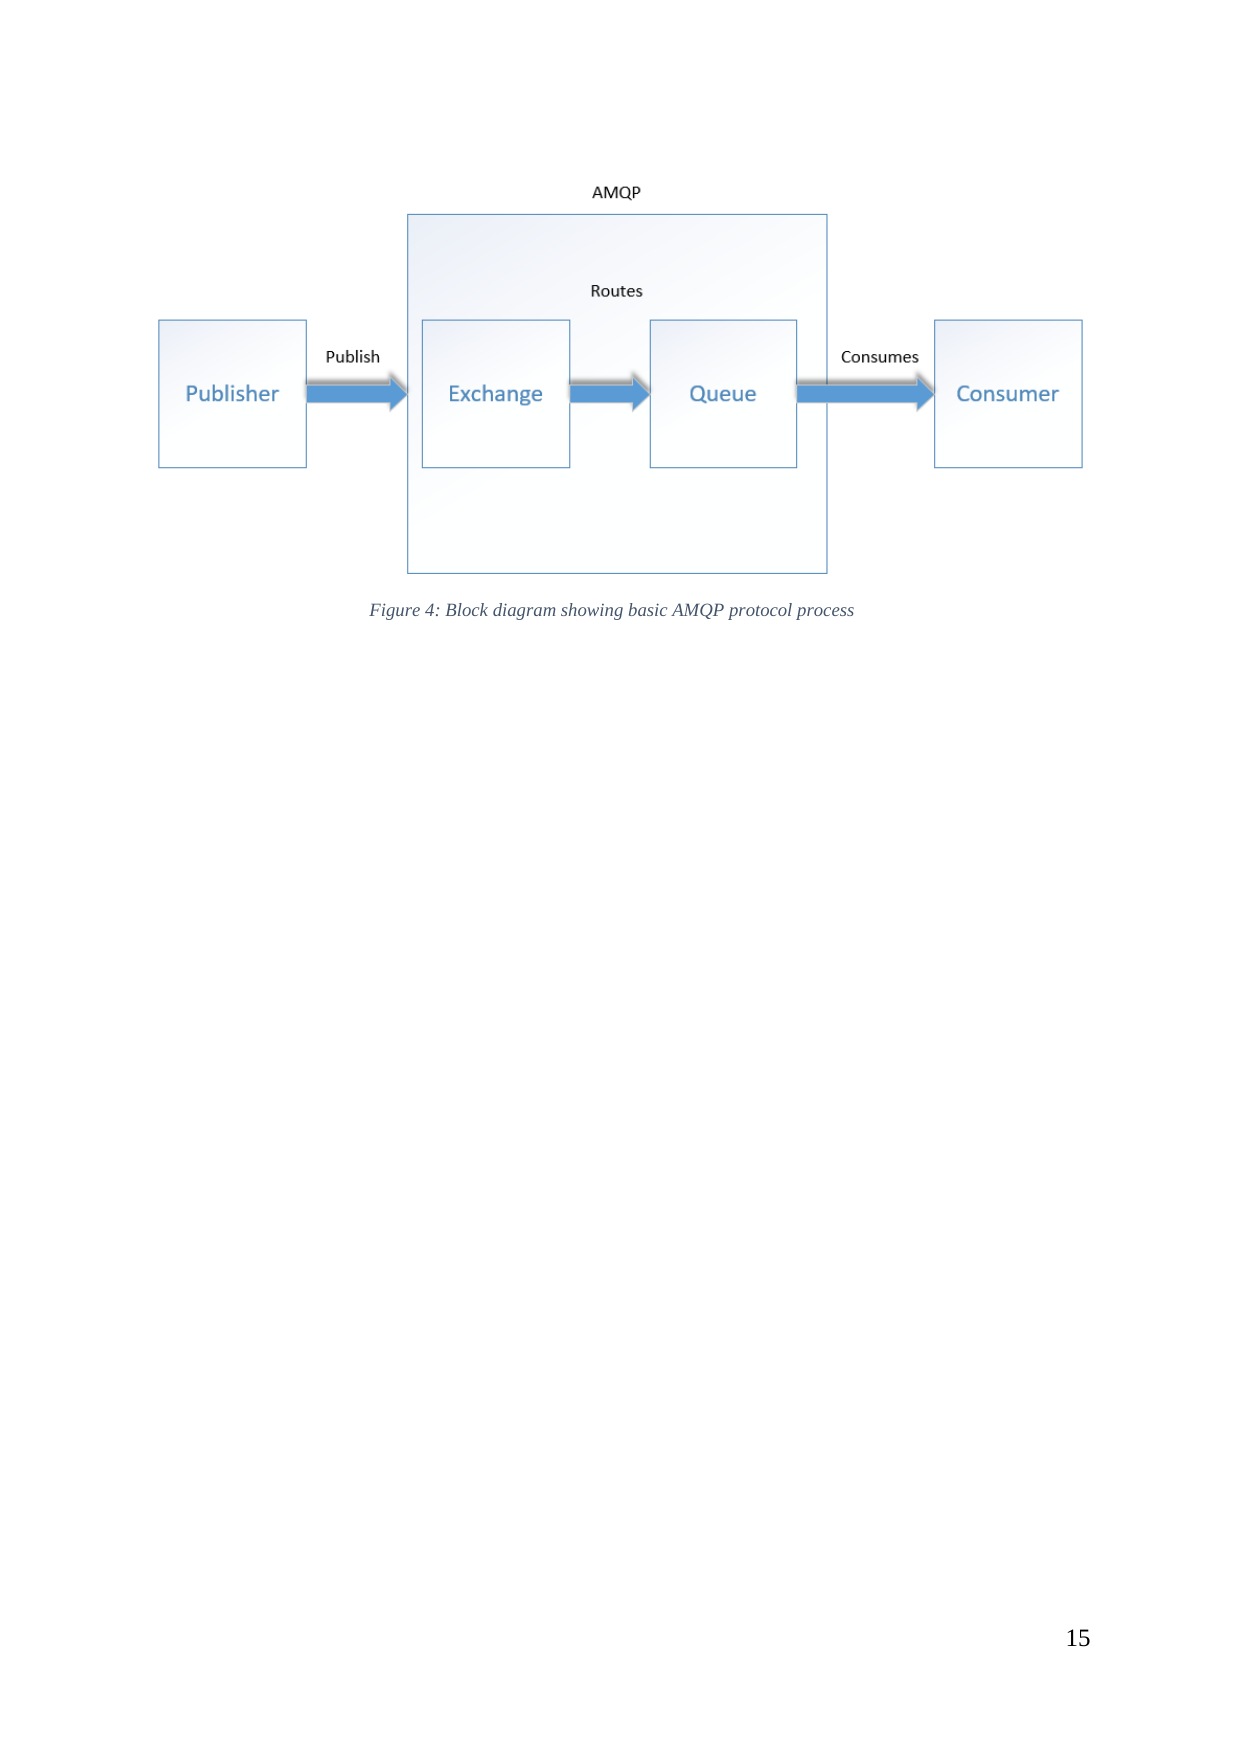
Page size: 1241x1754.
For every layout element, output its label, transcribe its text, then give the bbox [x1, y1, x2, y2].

picture [150, 150, 1091, 597]
